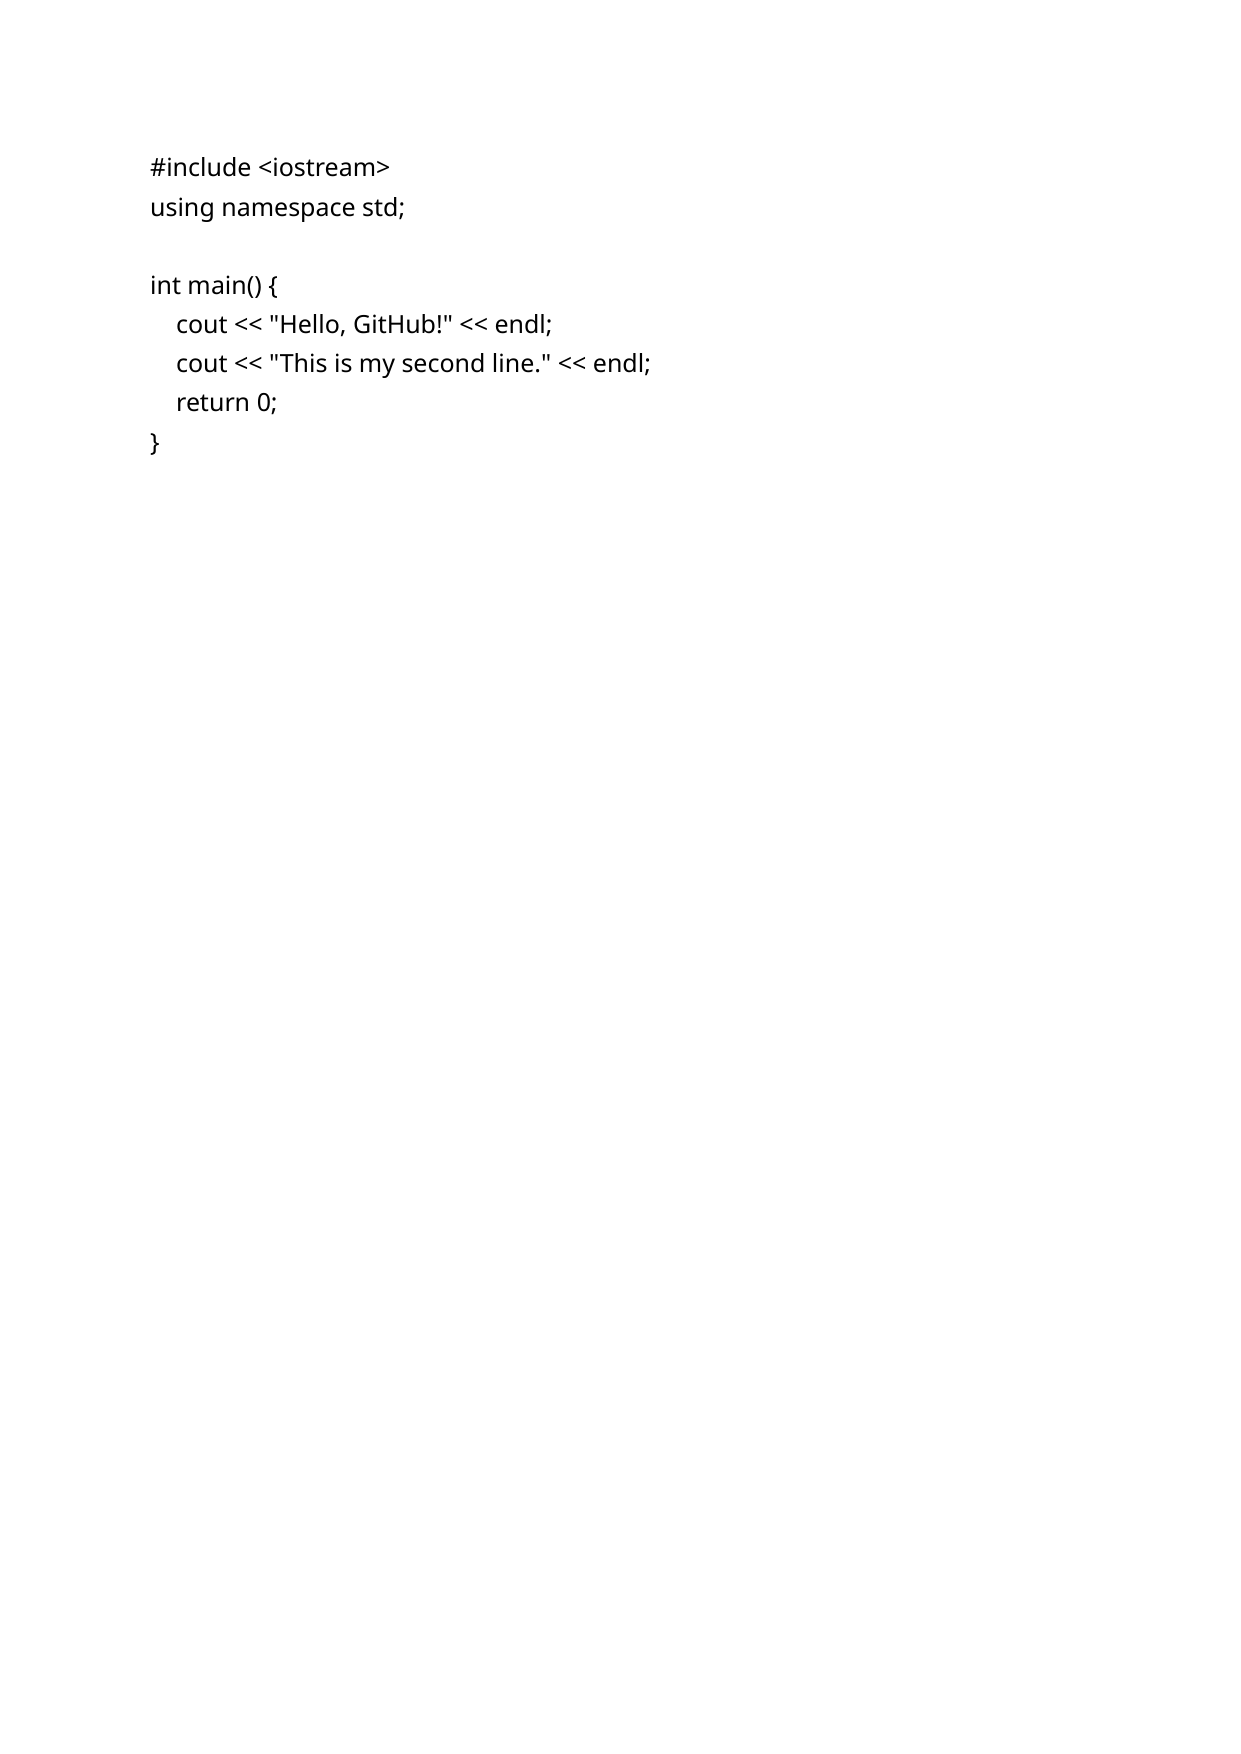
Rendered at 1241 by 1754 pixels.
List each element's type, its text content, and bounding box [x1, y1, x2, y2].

text #include <iostream> using namespace std; int main() { cout << "Hello, GitHub!" << endl; cout << "This is my second line." << endl; return 0; } [150, 150, 1090, 497]
